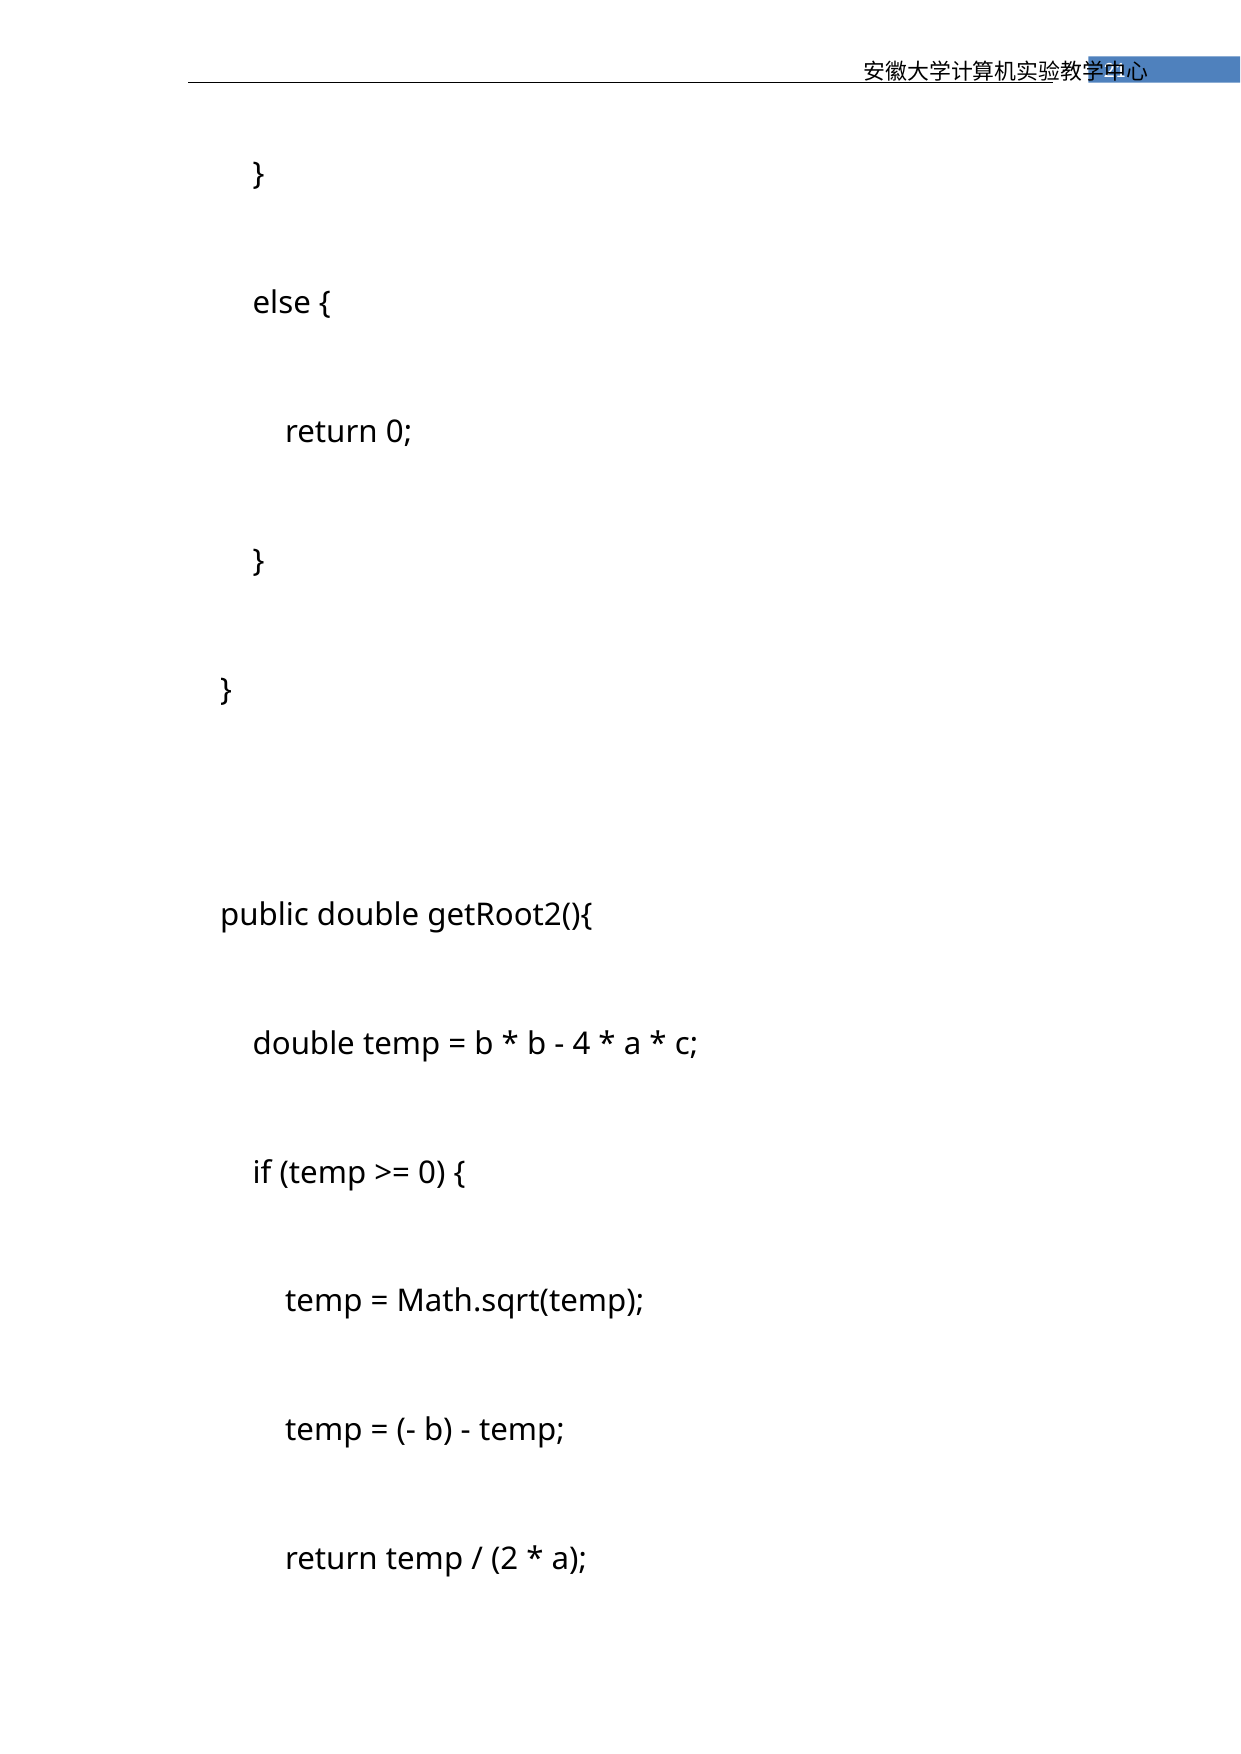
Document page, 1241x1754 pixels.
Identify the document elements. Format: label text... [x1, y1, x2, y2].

text temp = Math.sqrt(temp); [187, 1267, 1053, 1332]
text } [187, 527, 1053, 592]
text return temp / (2 * a); [187, 1525, 1053, 1590]
text if (temp >= 0) { [187, 1138, 1053, 1203]
text } [187, 140, 1053, 205]
text temp = (- b) - temp; [187, 1396, 1053, 1461]
text return 0; [187, 398, 1053, 463]
text public double getRoot2(){ [187, 881, 1053, 946]
text else { [187, 269, 1053, 334]
text double temp = b * b - 4 * a * c; [187, 1009, 1053, 1074]
text } [187, 656, 1053, 721]
